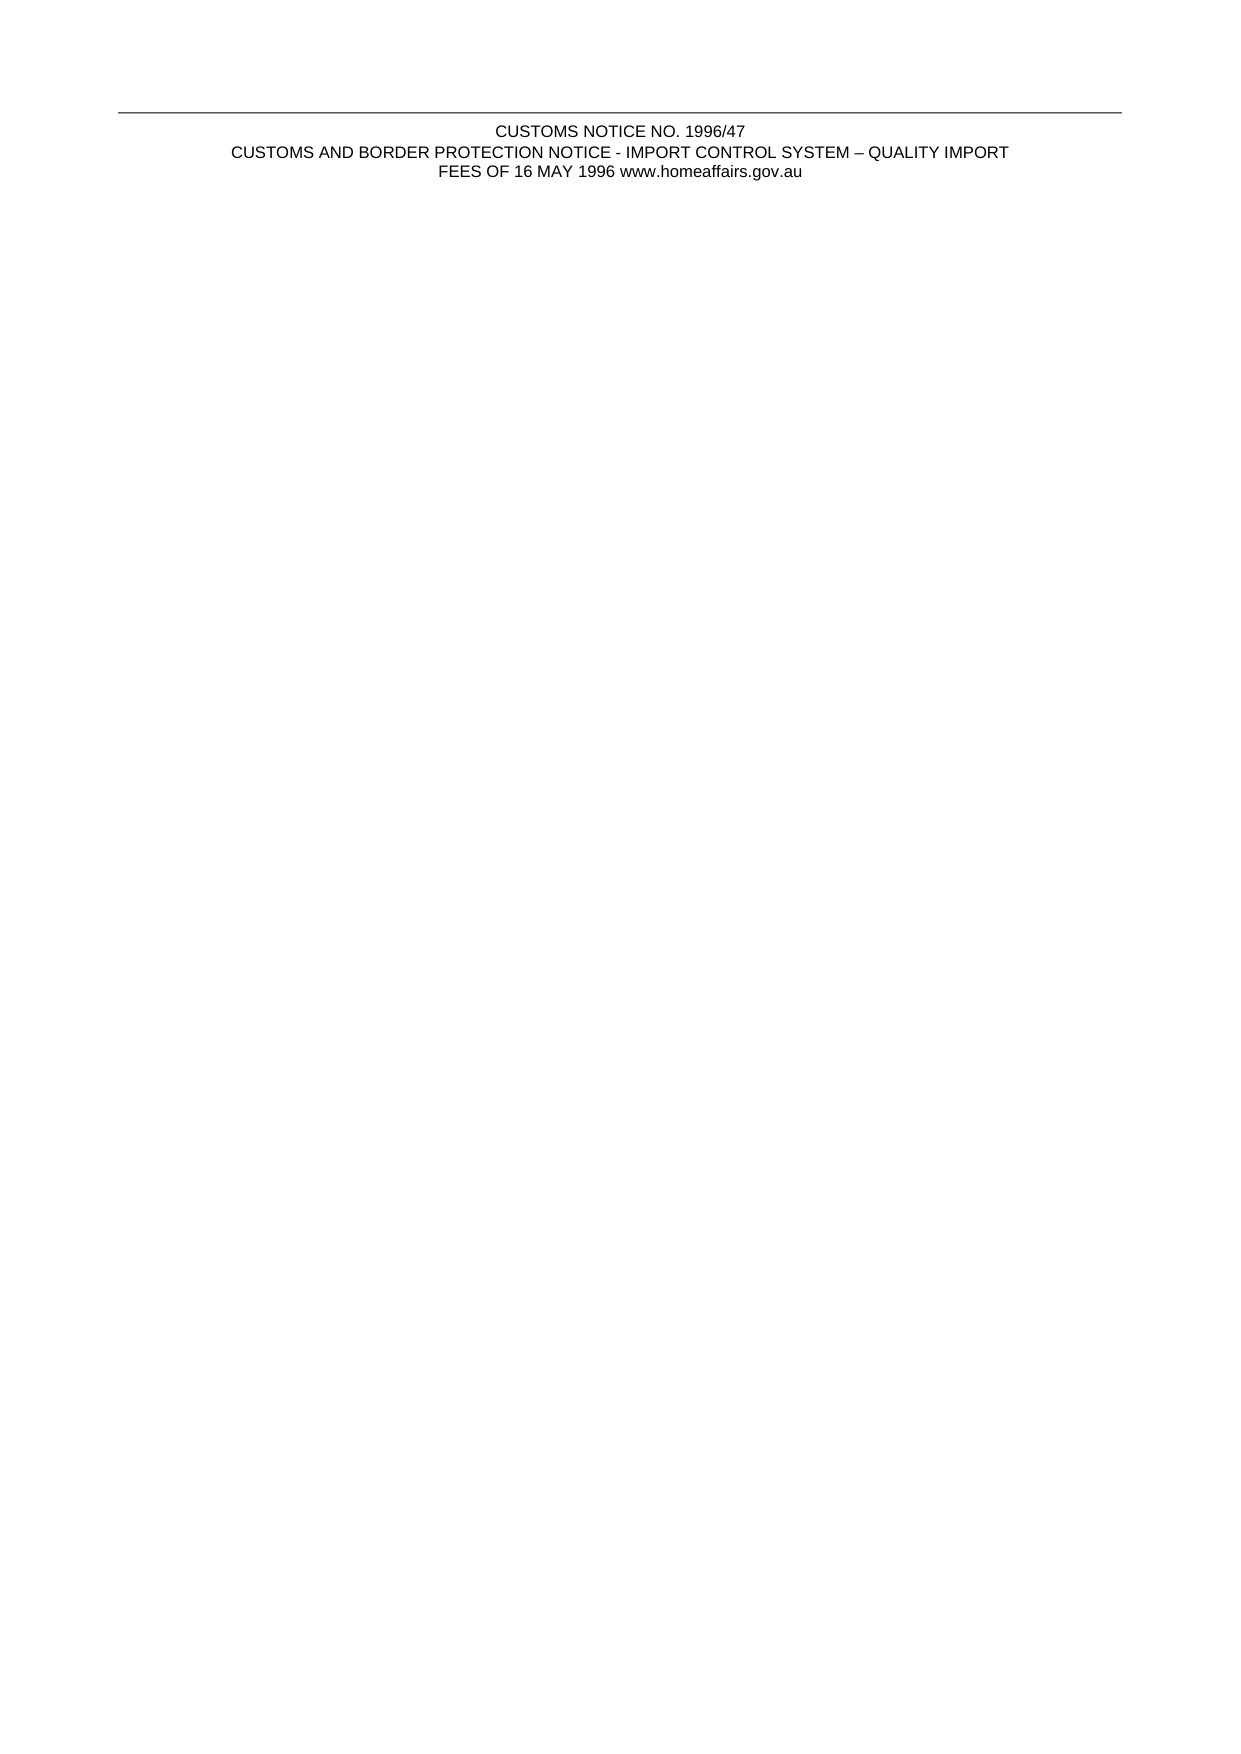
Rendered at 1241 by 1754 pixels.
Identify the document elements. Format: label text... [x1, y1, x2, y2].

text CUSTOMS AND BORDER PROTECTION NOTICE - IMPORT CONTROL SYSTEM – QUALITY IMPORT FEES OF 16 MAY 1996 www.homeaffairs.gov.au [218, 143, 1022, 181]
text CUSTOMS NOTICE NO. 1996/47 [218, 122, 1022, 141]
